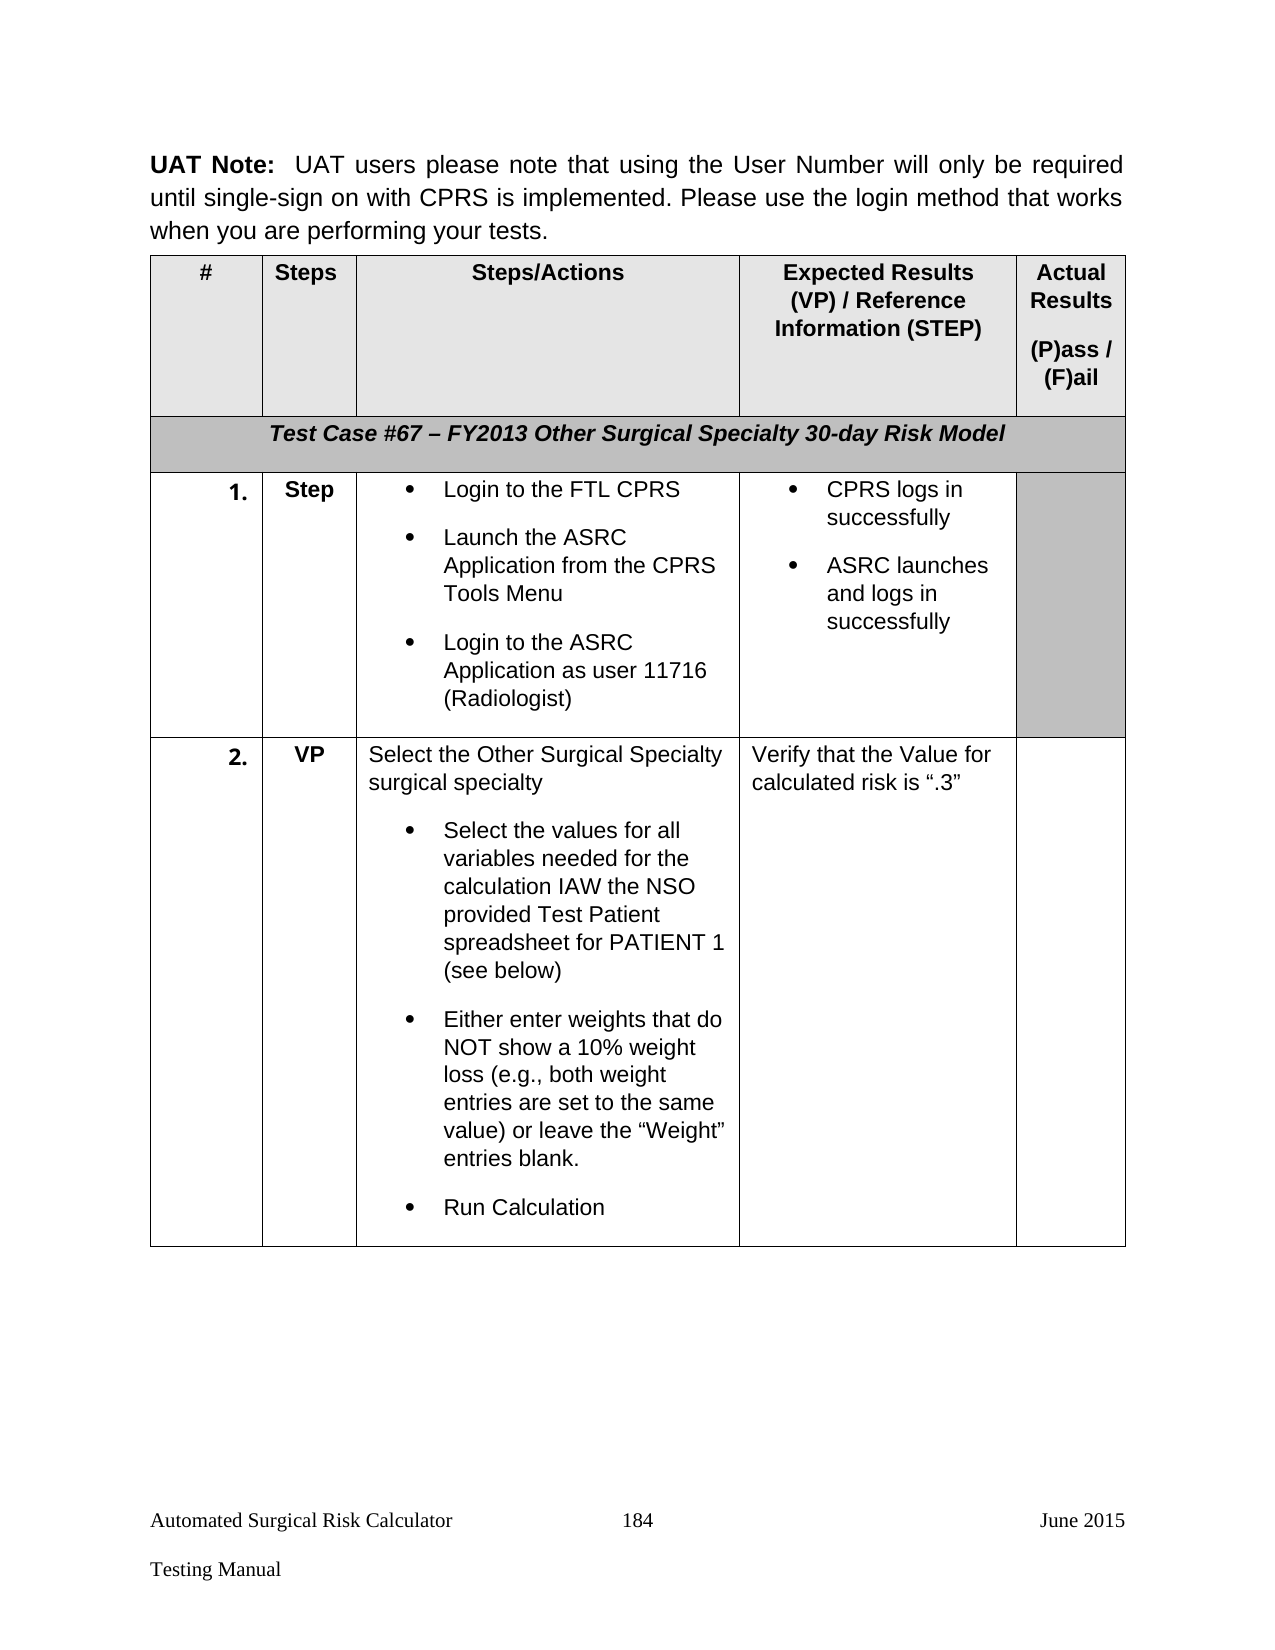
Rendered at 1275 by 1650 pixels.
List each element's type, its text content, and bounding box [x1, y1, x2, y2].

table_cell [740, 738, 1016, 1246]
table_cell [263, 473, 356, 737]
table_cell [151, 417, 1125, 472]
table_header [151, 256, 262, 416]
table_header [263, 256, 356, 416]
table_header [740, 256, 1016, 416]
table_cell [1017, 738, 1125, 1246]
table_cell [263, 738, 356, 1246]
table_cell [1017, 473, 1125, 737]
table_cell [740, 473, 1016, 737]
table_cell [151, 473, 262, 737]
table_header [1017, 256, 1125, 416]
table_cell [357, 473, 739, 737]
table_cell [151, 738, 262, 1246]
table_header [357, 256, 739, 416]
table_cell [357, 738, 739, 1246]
text UAT Note: UAT users please note that using the User Number will only be required until single-sign on with CPRS is implemented. Please use the login method that works when you are performing your tests. [150, 150, 1125, 245]
